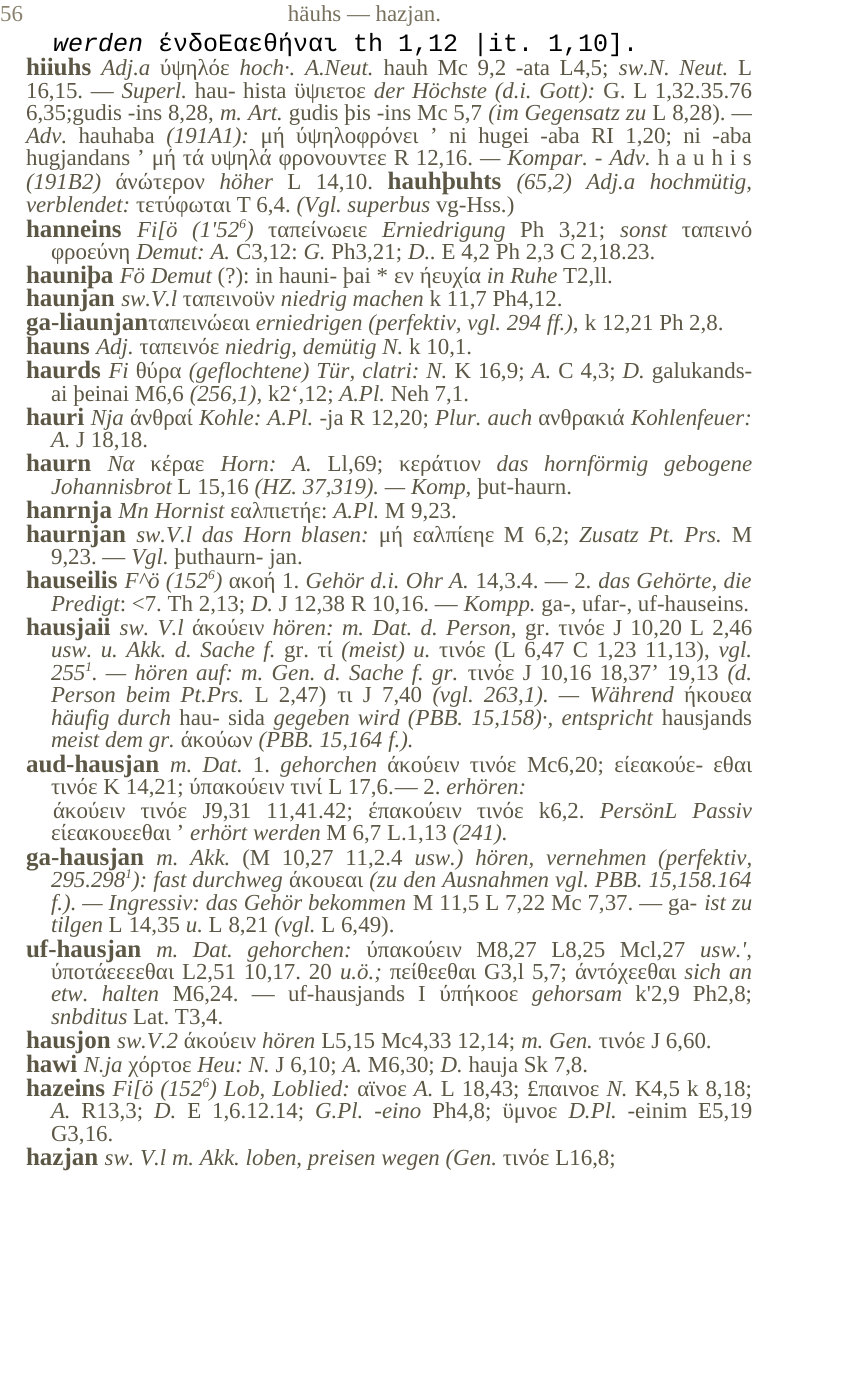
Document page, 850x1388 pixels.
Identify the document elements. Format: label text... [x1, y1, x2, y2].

text hauns Adj. ταπεινόε niedrig, demütig N. k 10,1. [26, 336, 752, 359]
text hanneins Fi[ö (1'526) ταπείνωειε Erniedrigung Ph 3,21; sonst ταπεινό φροεύνη Demut: A. C3,12: G. Ph3,21; D.. E 4,2 Ph 2,3 C 2,18.23. [26, 218, 752, 264]
text hazjan sw. V.l m. Akk. loben, preisen wegen (Gen. τινόε L16,8; [26, 1146, 752, 1170]
text uf-hausjan m. Dat. gehorchen: ύπακούειν M8,27 L8,25 Mcl,27 usw.', ύποτάεεεεθαι L2,51 10,17. 20 u.ö.; πείθεεθαι G3,l 5,7; άντόχεεθαι sich an etw. halten M6,24. — uf-hausjands I ύπήκοοε gehorsam k'2,9 Ph2,8; snbditus Lat. T3,4. [26, 937, 752, 1029]
text hawi N.ja χόρτοε Heu: N. J 6,10; A. M6,30; D. hauja Sk 7,8. [26, 1053, 752, 1077]
text hausjon sw.V.2 άκούειν hören L5,15 Mc4,33 12,14; m. Gen. τινόε J 6,60. [26, 1029, 752, 1053]
text hazeins Fi[ö (1526) Lob, Loblied: αϊνοε A. L 18,43; £παινοε N. K4,5 k 8,18; A. R13,3; D. E 1,6.12.14; G.Pl. -eino Ph4,8; ϋμνοε D.Pl. -einim E5,19 G3,16. [26, 1077, 752, 1146]
text hauri Nja άνθραί Kohle: A.Pl. -ja R 12,20; Plur. auch ανθρακιά Kohlenfeuer: A. J 18,18. [26, 406, 752, 452]
text haurn Να κέραε Horn: A. Ll,69; κεράτιον das hornförmig gebogene Johannisbrot L 15,16 (HZ. 37,319). — Komp, þut-haurn. [26, 452, 752, 499]
text haunjan sw.V.l ταπεινοϋν niedrig machen k 11,7 Ph4,12. [26, 288, 752, 312]
text hauseilis F^ö (1526) ακοή 1. Gehör d.i. Ohr A. 14,3.4. — 2. das Gehörte, die Predigt: <7. Th 2,13; D. J 12,38 R 10,16. — Kompp. ga-, ufar-, uf-hauseins. [26, 570, 752, 616]
text hauniþa Fö Demut (?): in hauni- þai * εν ήευχία in Ruhe T2,ll. [26, 264, 752, 288]
text hiiuhs Adj.a ύψηλόε hoch·. A.Neut. hauh Mc 9,2 -ata L4,5; sw.N. Neut. L 16,15. — Superl. hau- hista ϋψιετοε der Höchste (d.i. Gott): G. L 1,32.35.76 6,35;gudis -ins 8,28, m. Art. gudis þis -ins Mc 5,7 (im Gegensatz zu L 8,28). — Adv. hauhaba (191A1): μή ύψηλοφρόνει ’ ni hugei -aba RI 1,20; ni -aba hugjandans ’ μή τά υψηλά φρονουντεε R 12,16. — Kompar. - Adv. h a u h i s (191B2) άνώτερον höher L 14,10. hauhþuhts (65,2) Adj.a hochmütig, verblendet: τετύφωται T 6,4. (Vgl. superbus vg-Hss.) [26, 56, 752, 218]
text ga-hausjan m. Akk. (M 10,27 11,2.4 usw.) hören, vernehmen (perfektiv, 295.2981): fast durchweg άκουεαι (zu den Ausnahmen vgl. PBB. 15,158.164 f.). — Ingressiv: das Gehör bekommen M 11,5 L 7,22 Mc 7,37. — ga- ist zu tilgen L 14,35 u. L 8,21 (vgl. L 6,49). [26, 846, 752, 937]
text άκούειν τινόε J9,31 11,41.42; έπακούειν τινόε k6,2. PersönL Passiv είεακουεεθαι ’ erhört werden Μ 6,7 L.1,13 (241). [51, 800, 752, 846]
text haurnjan sw.V.l das Horn blasen: μή εαλπίεηε Μ 6,2; Zusatz Pt. Prs. M 9,23. — Vgl. þuthaurn- jan. [26, 523, 752, 570]
text ύψώεαι Μ 11,23 J 8,28 12,32.34 L 1,52 10,15 14,11 18,14 k 11,7 (th 1,10 Lesung zweifelhaft, doch nur us-hauhnan sinngemäß], us-hauhnan sw.V.4 verherrlichtwerden ένδοΕαεθήναι th 1,12 |it. 1,10]. [26, 32, 752, 56]
text hausjaii sw. V.l άκούειν hören: m. Dat. d. Person, gr. τινόε J 10,20 L 2,46 usw. u. Akk. d. Sache f. gr. τί (meist) u. τινόε (L 6,47 C 1,23 11,13), vgl. 2551. — hören auf: m. Gen. d. Sache f. gr. τινόε J 10,16 18,37’ 19,13 (d. Person beim Pt.Prs. L 2,47) τι J 7,40 (vgl. 263,1). — Während ήκουεα häufig durch hau- sida gegeben wird (PBB. 15,158)·, entspricht hausjands meist dem gr. άκούων (PBB. 15,164 f.). [26, 616, 752, 753]
text ga-liaunjanταπεινώεαι erniedrigen (perfektiv, vgl. 294 ff.), k 12,21 Ph 2,8. [26, 312, 752, 336]
text haurds Fi θύρα (geflochtene) Tür, clatri: N. K 16,9; A. C 4,3; D. galukands-ai þeinai M6,6 (256,1), k2‘,12; A.Pl. Neh 7,1. [26, 359, 752, 406]
text aud-hausjan m. Dat. 1. gehorchen άκούειν τινόε Mc6,20; είεακούε- εθαι τινόε Κ 14,21; ύπακούειν τινί L 17,6. — 2. erhören: [26, 753, 752, 800]
text hanrnja Mn Hornist εαλπιετήε: A.Pl. M 9,23. [26, 499, 752, 523]
